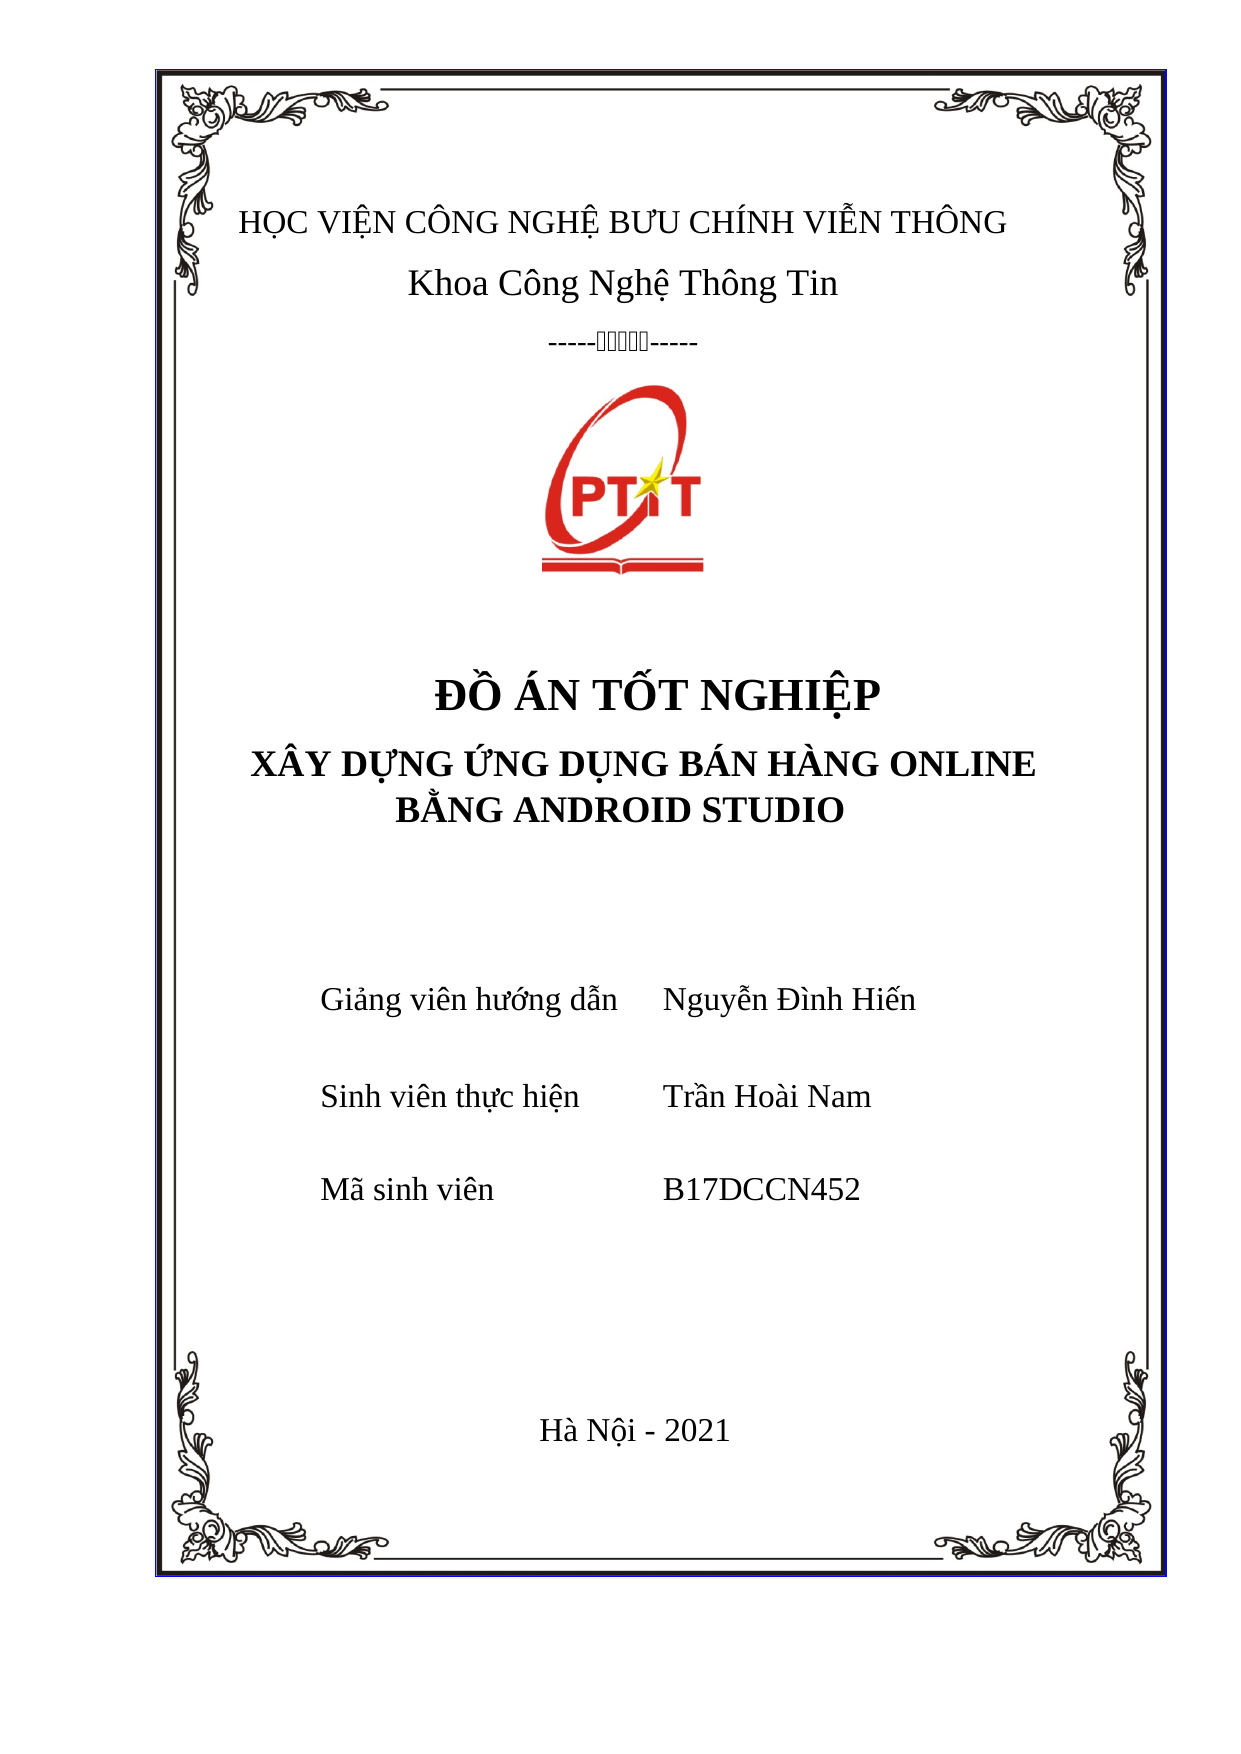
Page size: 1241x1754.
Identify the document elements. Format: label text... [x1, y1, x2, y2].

text HỌC VIỆN CÔNG NGHỆ BƯU CHÍNH VIỄN THÔNG [150, 203, 1096, 241]
text Khoa Công Nghệ Thông Tin [150, 261, 1096, 304]
table_header Giảng viên hướng dẫn [309, 979, 651, 1077]
text ĐỒ ÁN TỐT NGHIỆP [225, 668, 1090, 721]
picture [156, 70, 1165, 1576]
table_cell Sinh viên thực hiện [309, 1077, 651, 1169]
table_cell Mã sinh viên [309, 1170, 651, 1288]
text Hà Nội - 2021 [179, 1411, 1090, 1449]
table_cell B17DCCN452 [651, 1170, 1084, 1288]
text ---------- [150, 324, 1096, 358]
table_header Nguyễn Đình Hiến [651, 979, 1084, 1077]
text XÂY DỰNG ỨNG DỤNG BÁN HÀNG ONLINE BẰNG ANDROID STUDIO [150, 741, 1090, 831]
table_cell Trần Hoài Nam [651, 1077, 1084, 1169]
